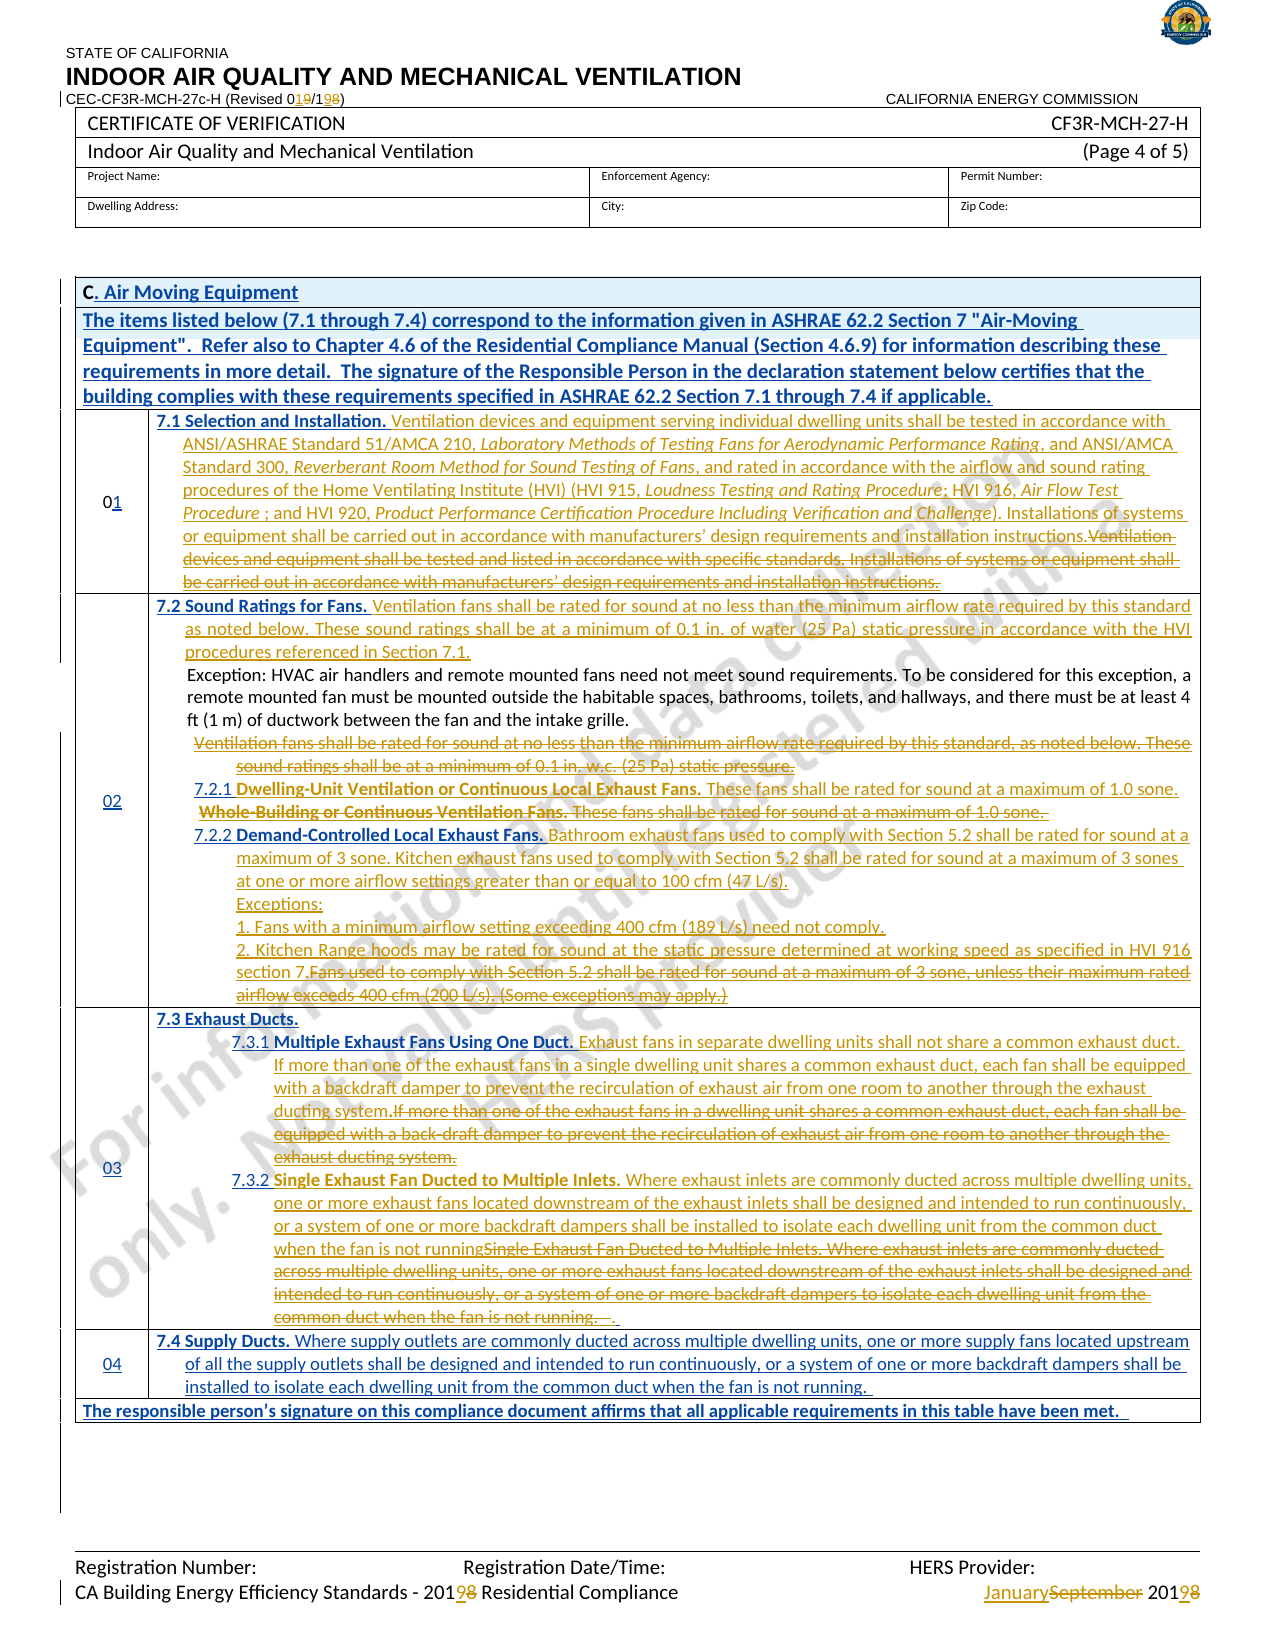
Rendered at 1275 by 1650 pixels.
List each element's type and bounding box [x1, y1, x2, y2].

picture [1160, 0, 1212, 45]
